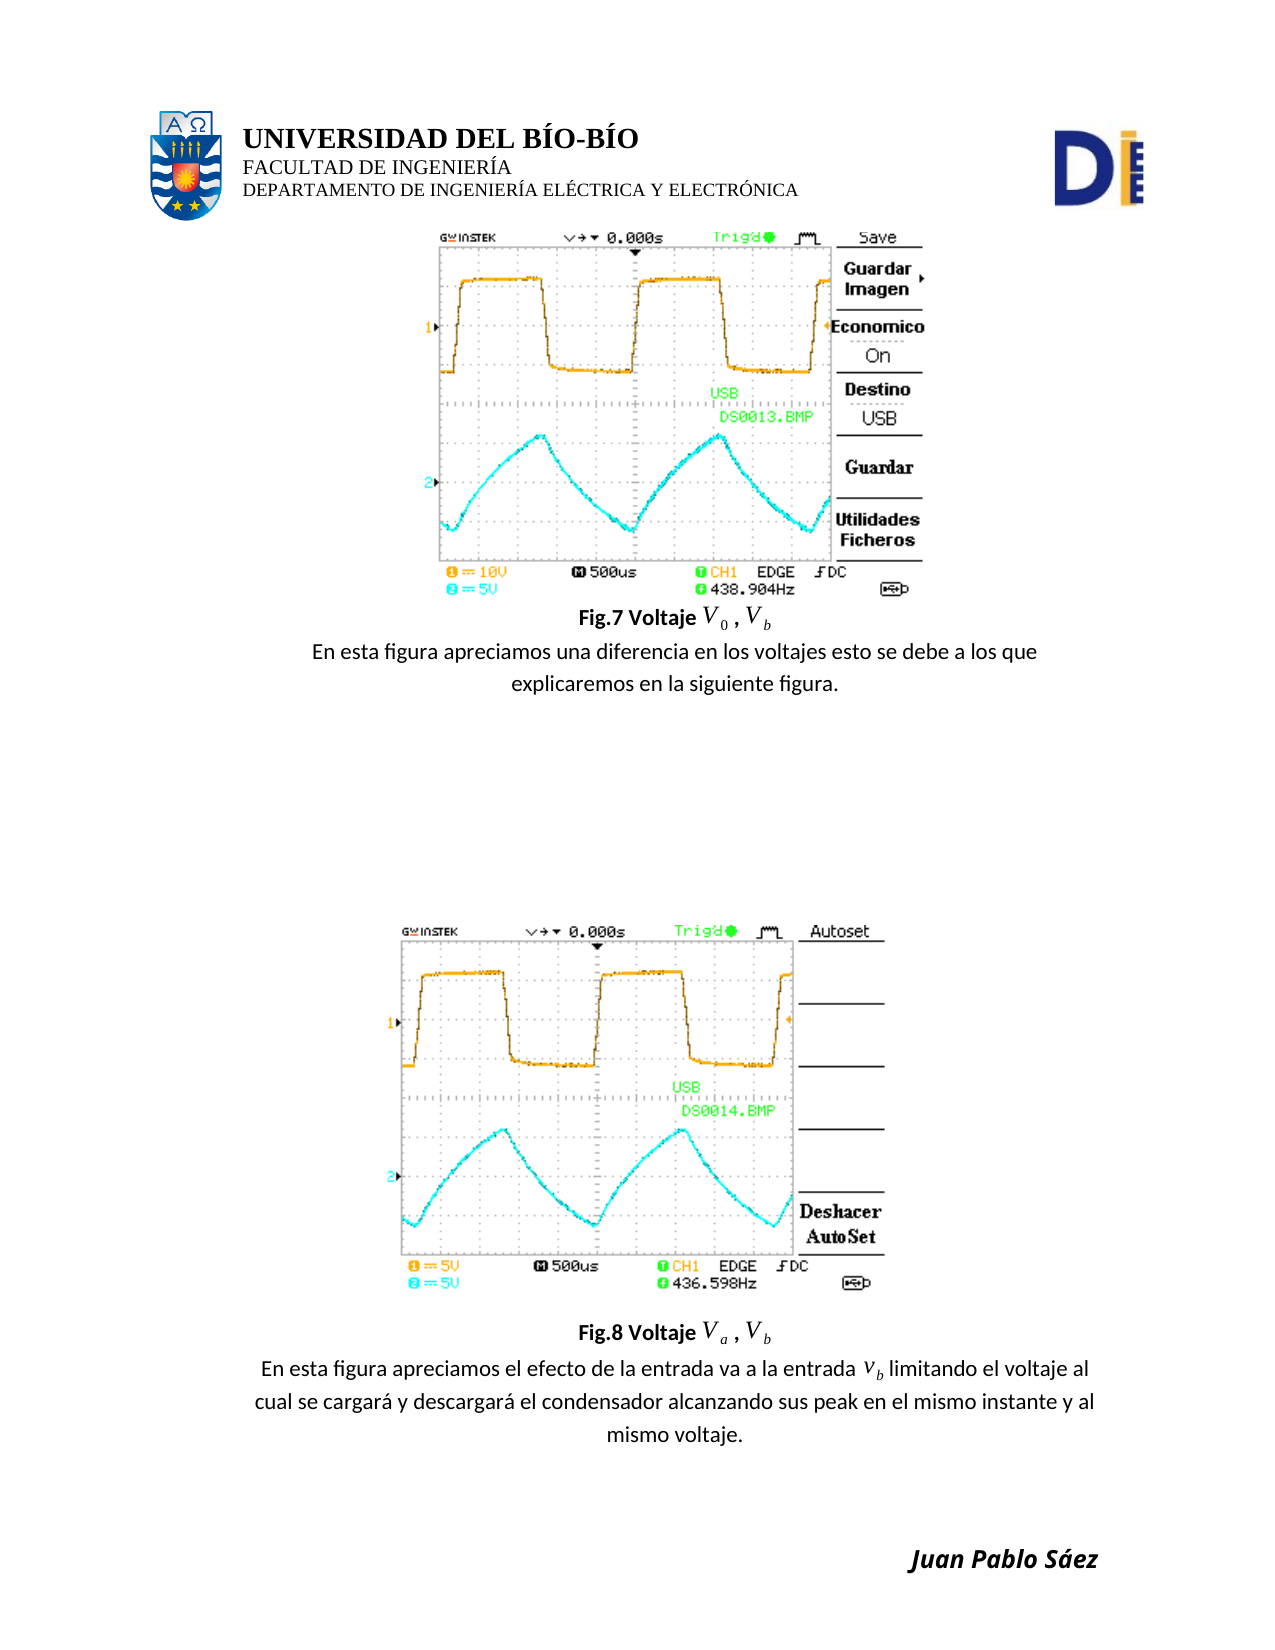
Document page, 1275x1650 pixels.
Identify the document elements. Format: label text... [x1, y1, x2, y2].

picture [425, 232, 926, 598]
picture [146, 106, 226, 225]
list En esta figura apreciamos el efecto de la entrada va a la entrada limitando el voltaje al cual se cargará y descargará el condensador alcanzando sus peak en el mismo instante y al mismo voltaje. [252, 1352, 1098, 1448]
list Fig.7 Voltaje , [252, 602, 1098, 633]
list En esta figura apreciamos una diferencia en los voltajes esto se debe a los que explicaremos en la siguiente figura. [252, 637, 1098, 698]
picture [1054, 121, 1144, 210]
list Fig.8 Voltaje , [252, 1316, 1098, 1348]
picture [387, 925, 888, 1292]
